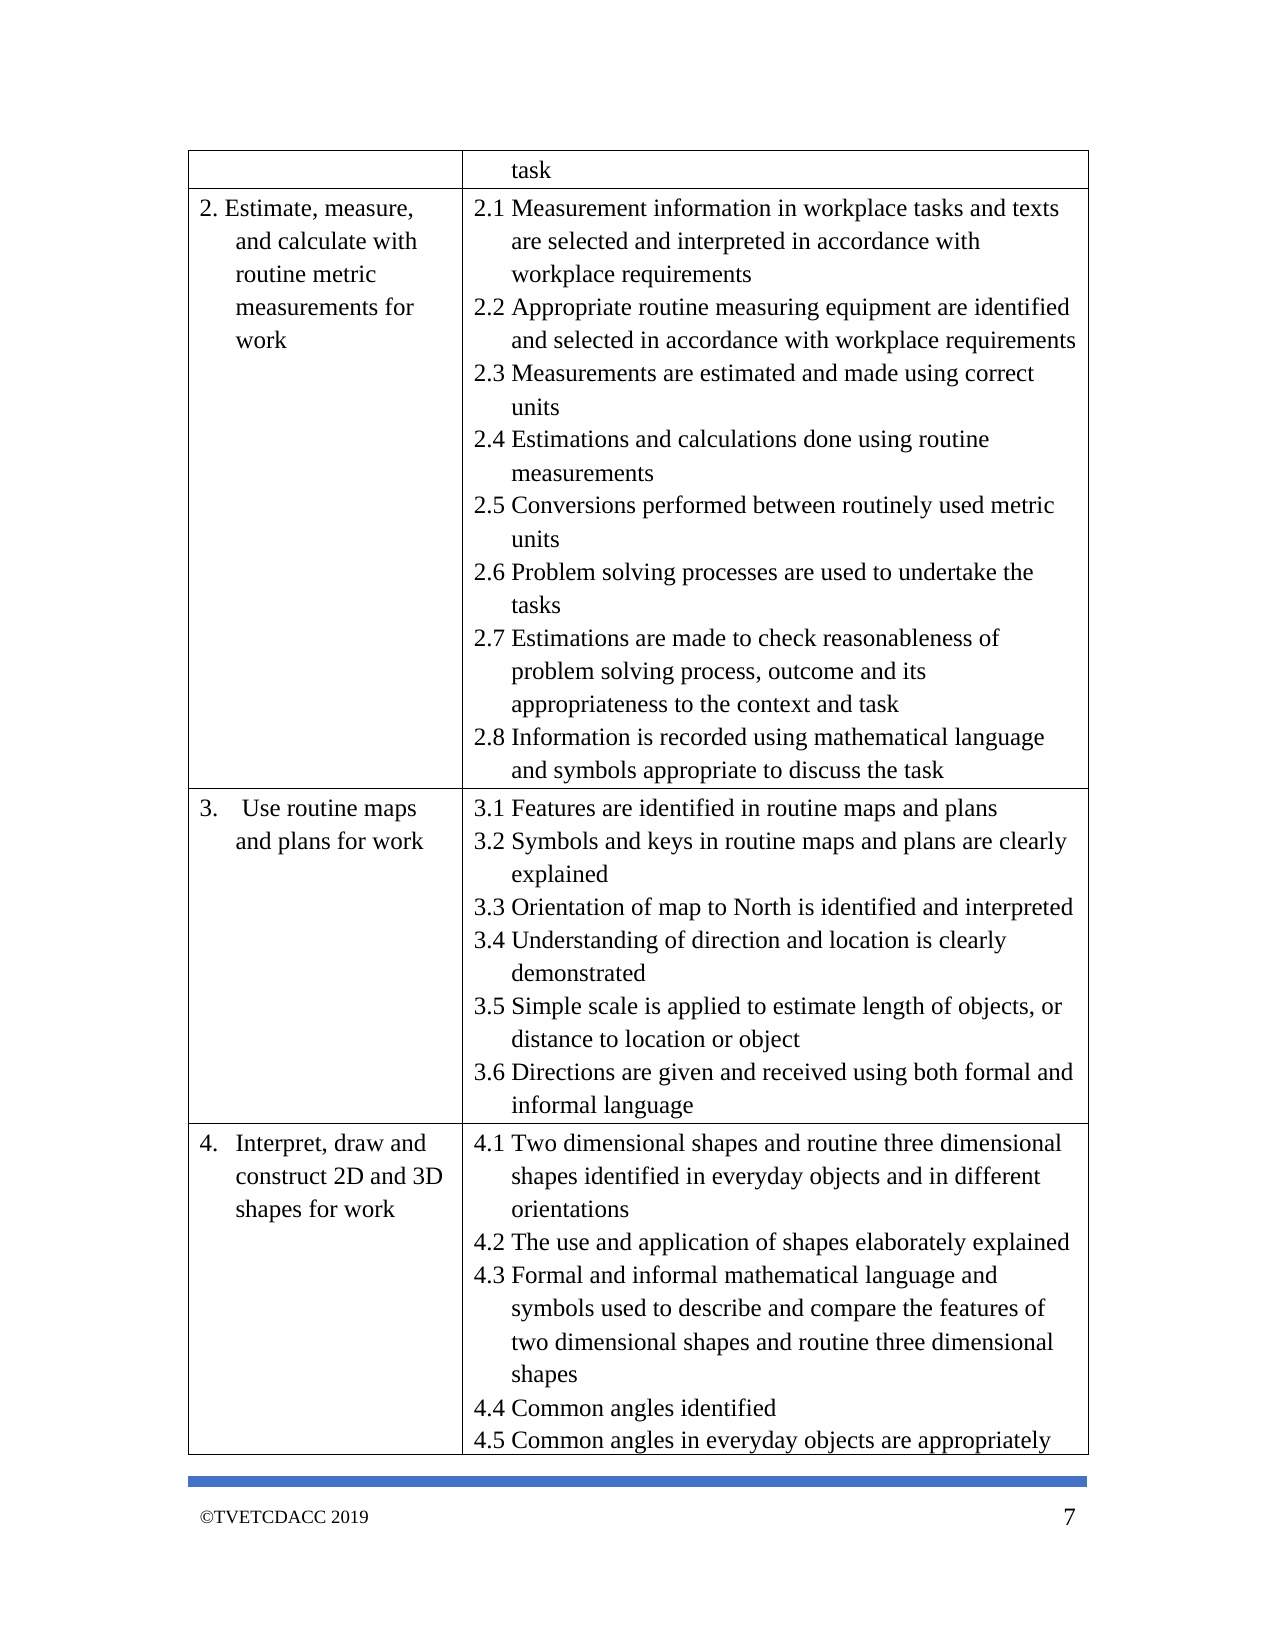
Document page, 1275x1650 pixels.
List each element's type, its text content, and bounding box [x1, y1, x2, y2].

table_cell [189, 1124, 462, 1454]
table_cell Measurement information in workplace tasks and texts are selected and interpreted in accordance with workplace requirements Appropriate routine measuring equipment are identified and selected in accordance with workplace requirements Measurements are estimated and made using correct units Estimations and calculations done using routine measurements Conversions performed between routinely used metric units Problem solving processes are used to undertake the tasks Estimations are made to check reasonableness of problem solving process, outcome and its appropriateness to the context and task Information is recorded using mathematical language and symbols appropriate to discuss the task [463, 189, 1088, 788]
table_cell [463, 151, 1088, 188]
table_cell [463, 1124, 1088, 1454]
table_cell 2. Estimate, measure, and calculate with routine metric measurements for work [189, 189, 462, 788]
table_cell Features are identified in routine maps and plans Symbols and keys in routine maps and plans are clearly explained Orientation of map to North is identified and interpreted Understanding of direction and location is clearly demonstrated Simple scale is applied to estimate length of objects, or distance to location or object Directions are given and received using both formal and informal language [463, 789, 1088, 1123]
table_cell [189, 151, 462, 188]
table_cell 3. Use routine maps and plans for work [189, 789, 462, 1123]
